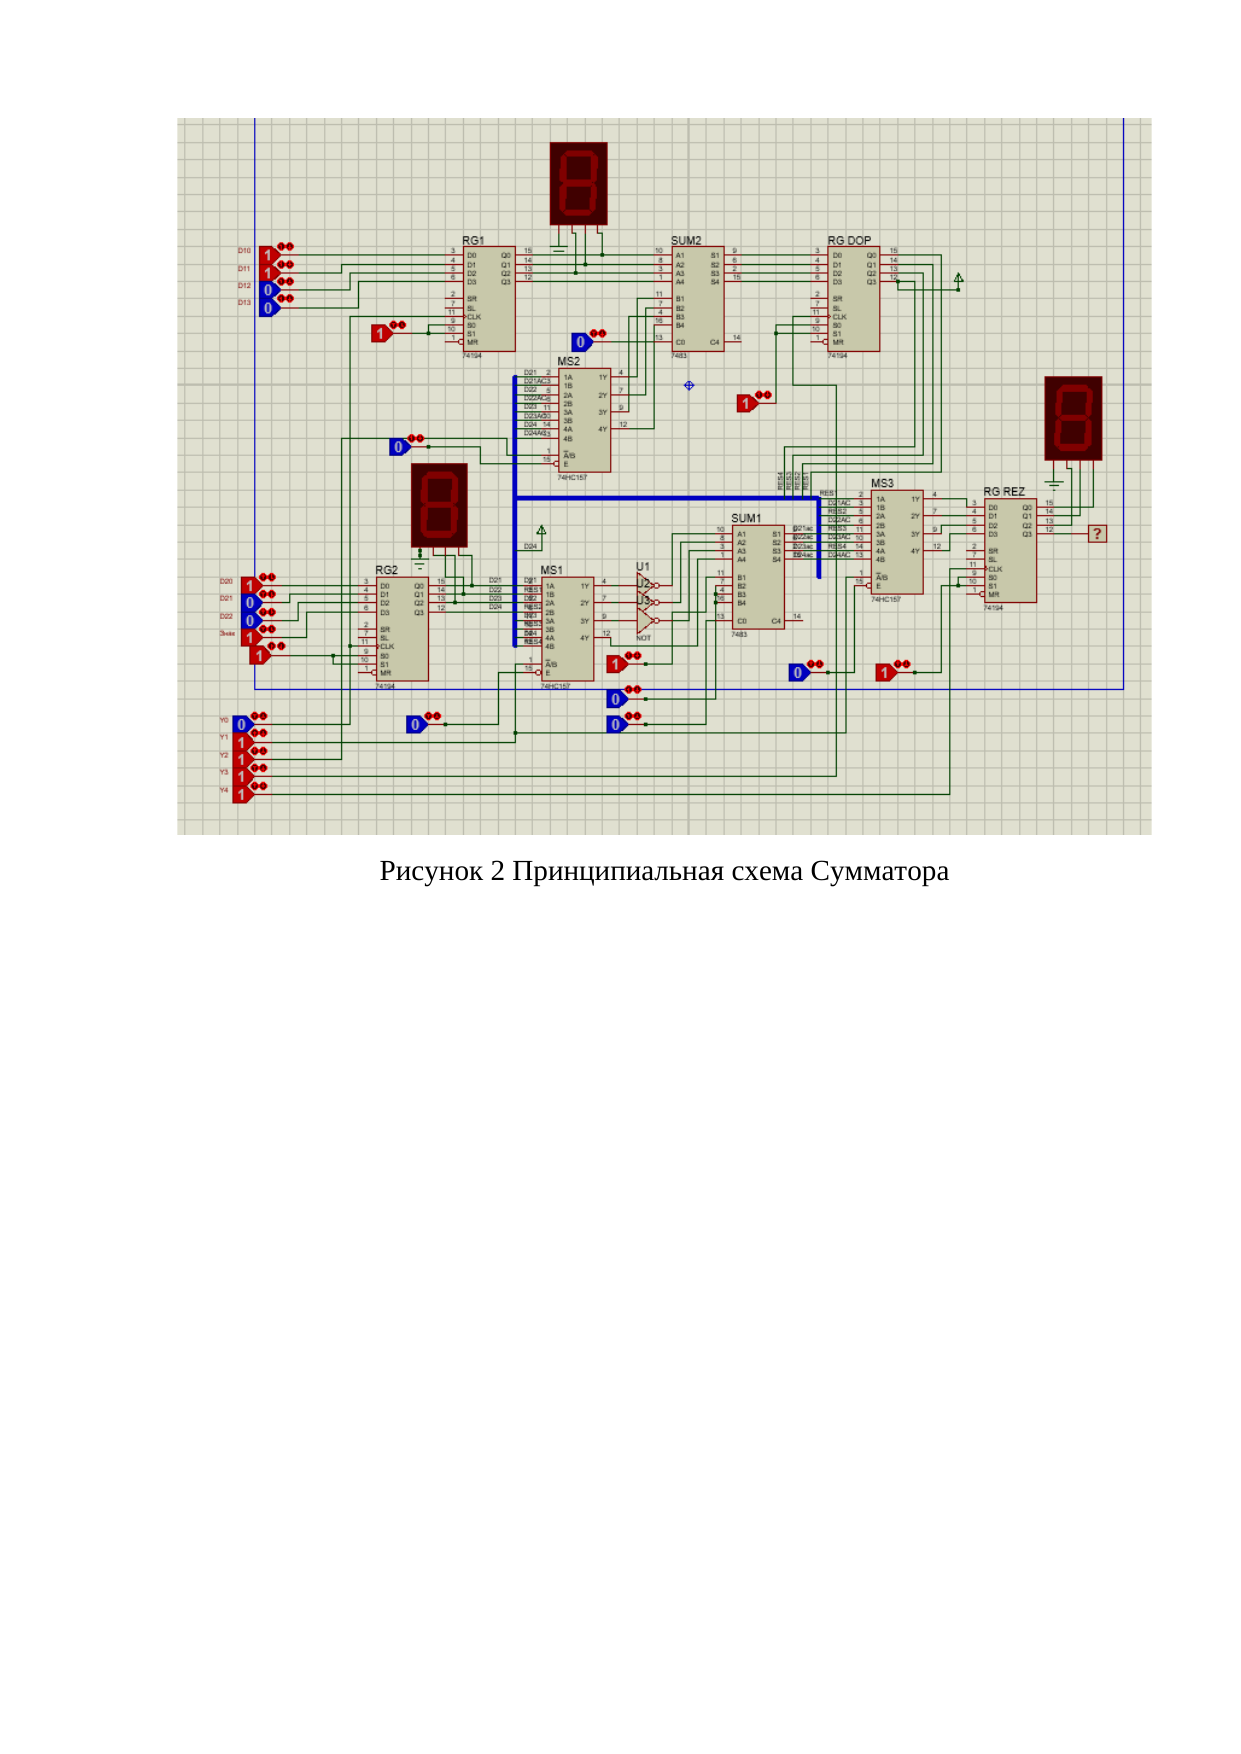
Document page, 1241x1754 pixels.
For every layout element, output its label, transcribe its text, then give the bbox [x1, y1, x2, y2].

text Рисунок 2 Принципиальная схема Сумматора [177, 853, 1152, 887]
picture [177, 118, 1152, 835]
